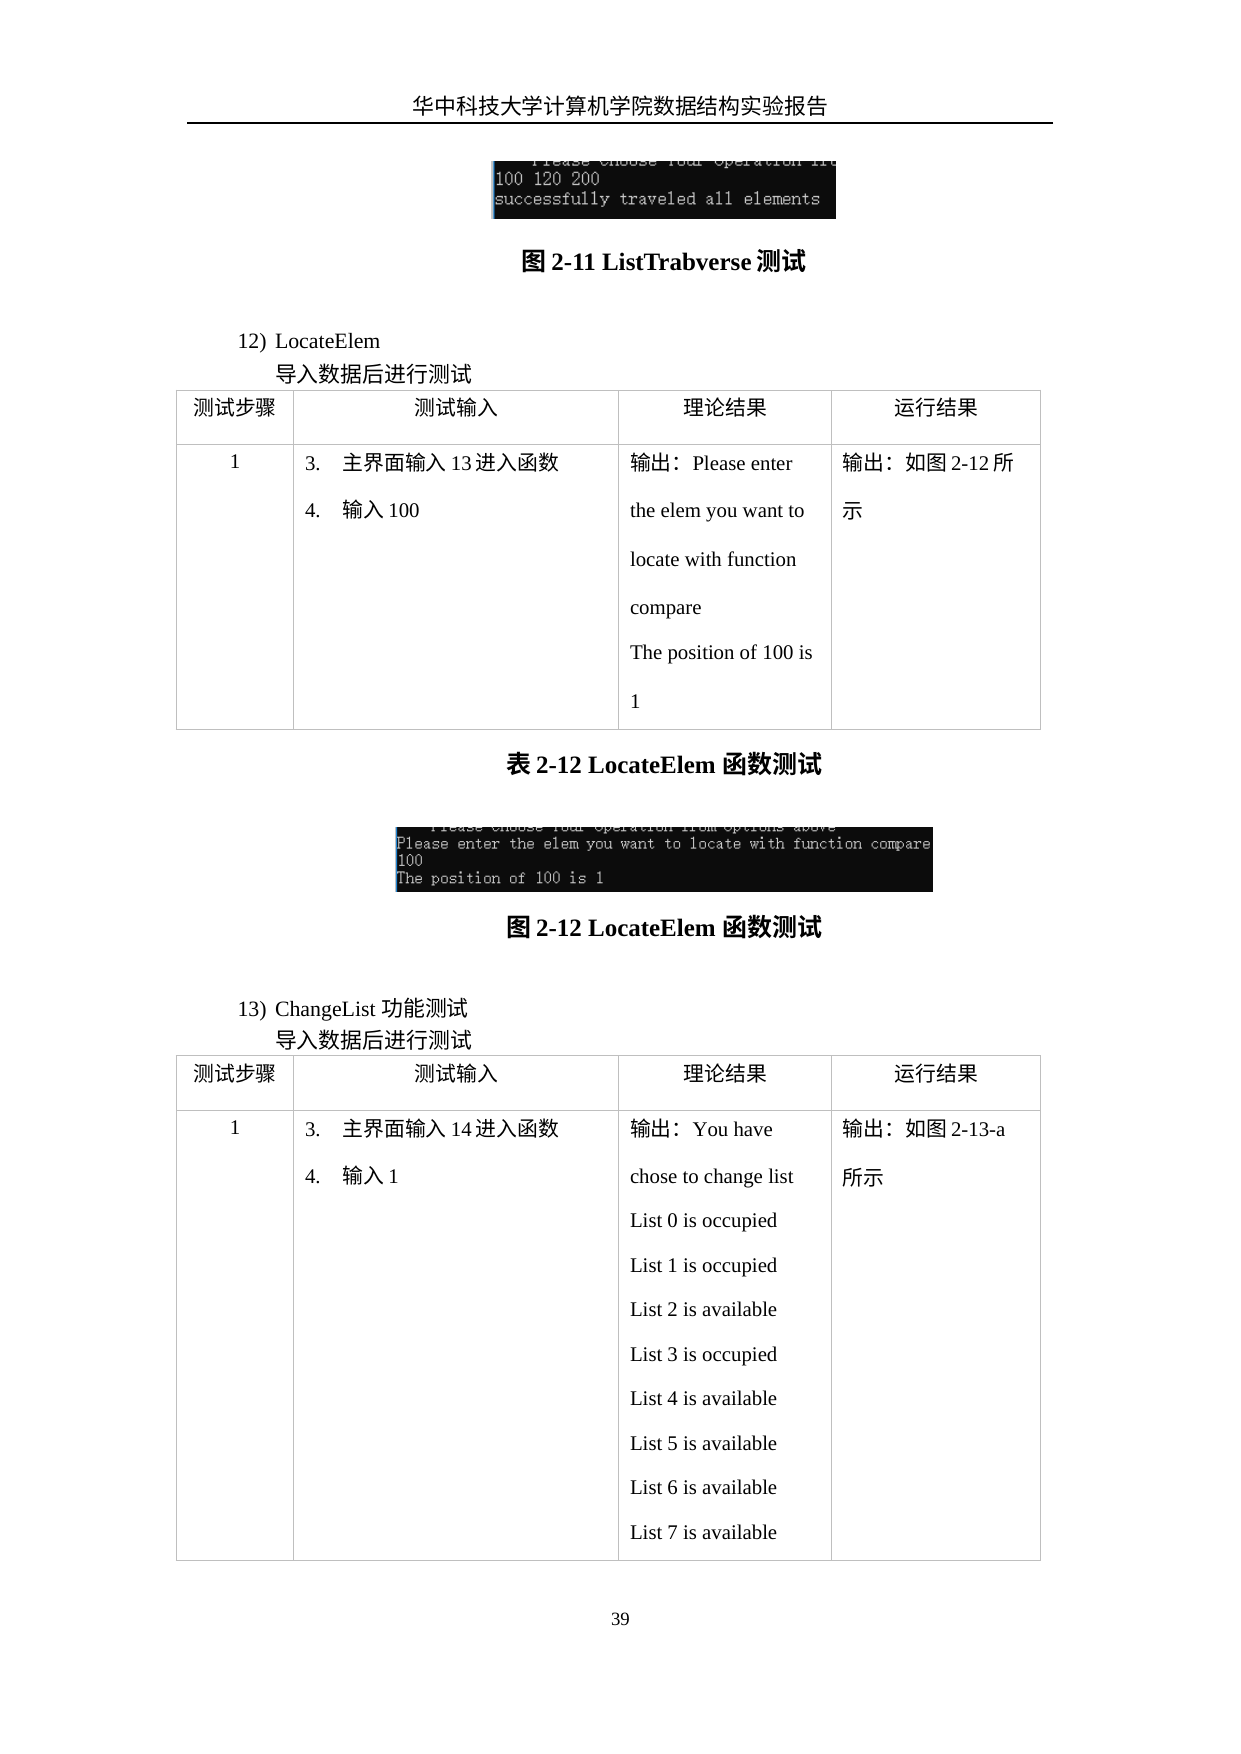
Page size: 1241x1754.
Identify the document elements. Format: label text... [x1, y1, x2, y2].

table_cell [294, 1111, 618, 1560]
text 图2-12 LocateElem 函数测试 [275, 893, 1053, 958]
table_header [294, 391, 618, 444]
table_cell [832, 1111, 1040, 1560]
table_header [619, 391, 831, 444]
list LocateElem [237, 324, 1053, 357]
text 导入数据后进行测试 [275, 1023, 1053, 1055]
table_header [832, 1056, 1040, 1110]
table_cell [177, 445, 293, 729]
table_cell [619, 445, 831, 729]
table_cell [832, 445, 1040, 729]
text 导入数据后进行测试 [275, 357, 1053, 389]
picture [491, 161, 836, 219]
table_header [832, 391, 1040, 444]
list ChangeList 功能测试 [237, 990, 1053, 1023]
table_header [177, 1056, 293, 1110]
text 图2-11 ListTrabverse测试 [275, 227, 1053, 292]
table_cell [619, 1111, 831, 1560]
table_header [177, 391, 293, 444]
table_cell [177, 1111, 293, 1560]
text 表2-12 LocateElem 函数测试 [275, 730, 1053, 795]
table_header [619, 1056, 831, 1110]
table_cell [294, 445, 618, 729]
picture [395, 827, 933, 892]
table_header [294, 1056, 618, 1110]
